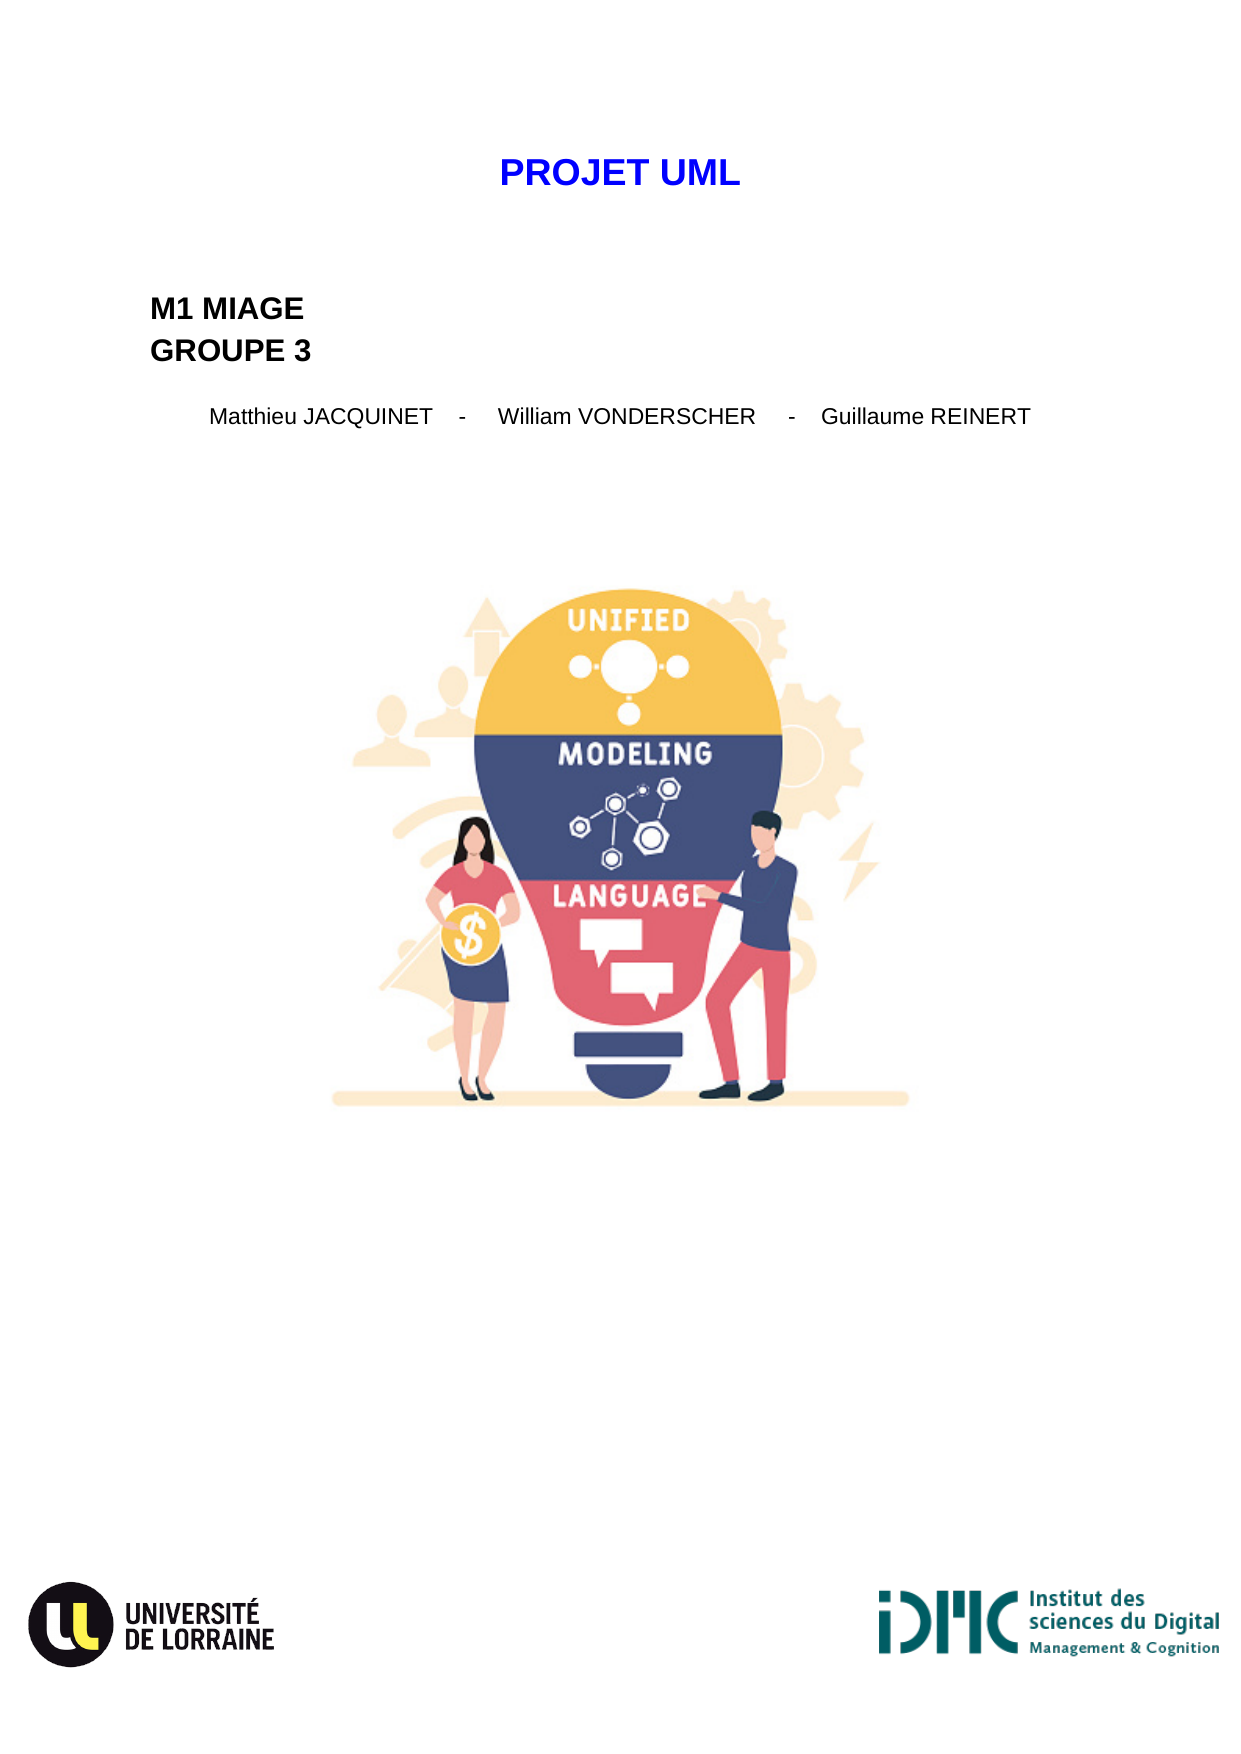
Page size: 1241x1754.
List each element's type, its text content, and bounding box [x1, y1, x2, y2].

text Matthieu JACQUINET - William VONDERSCHER - Guillaume REINERT [150, 403, 1090, 429]
picture [293, 523, 947, 1171]
picture [878, 1581, 1222, 1665]
text PROJET UML [150, 150, 1090, 193]
text GROUPE 3 [150, 332, 1090, 368]
text M1 MIAGE [150, 290, 1090, 326]
picture [21, 1575, 281, 1673]
